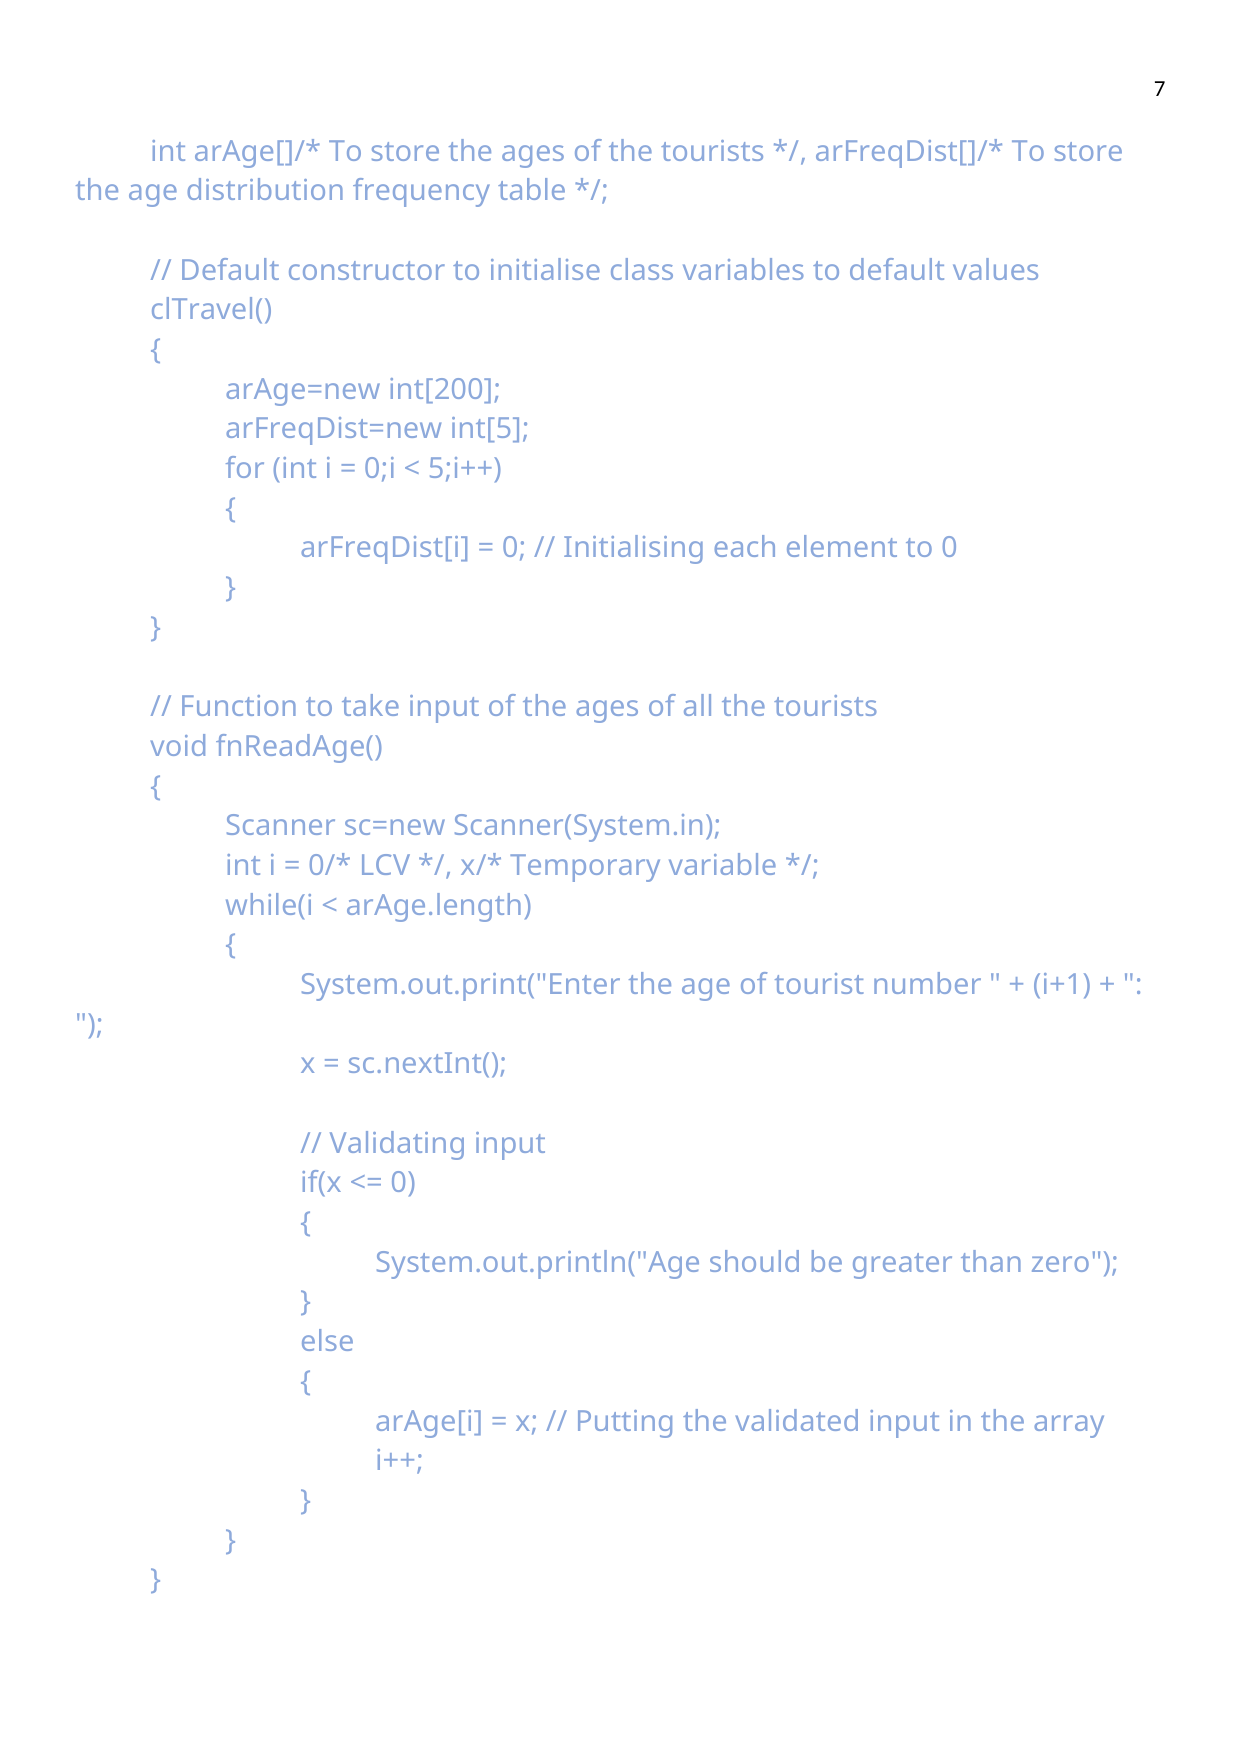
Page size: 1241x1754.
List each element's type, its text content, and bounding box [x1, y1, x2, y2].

text // Validating input [75, 1122, 1165, 1162]
text } [75, 1281, 1165, 1320]
text else [75, 1320, 1165, 1360]
text if(x <= 0) [75, 1162, 1165, 1201]
text } [75, 566, 1165, 606]
text for (int i = 0;i < 5;i++) [75, 447, 1165, 487]
text arFreqDist=new int[5]; [75, 408, 1165, 447]
text { [75, 328, 1165, 368]
text int arAge[]/* To store the ages of the tourists */, arFreqDist[]/* To store the age distribution frequency table */; [75, 130, 1165, 209]
text while(i < arAge.length) [75, 884, 1165, 923]
text { [75, 487, 1165, 527]
text arFreqDist[i] = 0; // Initialising each element to 0 [75, 527, 1165, 566]
text arAge=new int[200]; [75, 368, 1165, 408]
text { [75, 923, 1165, 963]
text System.out.print("Enter the age of tourist number " + (i+1) + ": "); [75, 963, 1165, 1043]
text System.out.println("Age should be greater than zero"); [75, 1241, 1165, 1281]
text Scanner sc=new Scanner(System.in); [75, 804, 1165, 844]
text // Default constructor to initialise class variables to default values [75, 249, 1165, 288]
text // Function to take input of the ages of all the tourists [75, 685, 1165, 725]
text } [75, 1558, 1165, 1598]
text clTravel() [75, 288, 1165, 328]
text x = sc.nextInt(); [75, 1043, 1165, 1082]
text { [75, 765, 1165, 804]
text { [75, 1360, 1165, 1400]
text void fnReadAge() [75, 725, 1165, 765]
text } [75, 606, 1165, 646]
text { [75, 1201, 1165, 1241]
text i++; [75, 1439, 1165, 1479]
text } [75, 1479, 1165, 1519]
text } [75, 1519, 1165, 1558]
text arAge[i] = x; // Putting the validated input in the array [75, 1400, 1165, 1439]
text int i = 0/* LCV */, x/* Temporary variable */; [75, 844, 1165, 884]
